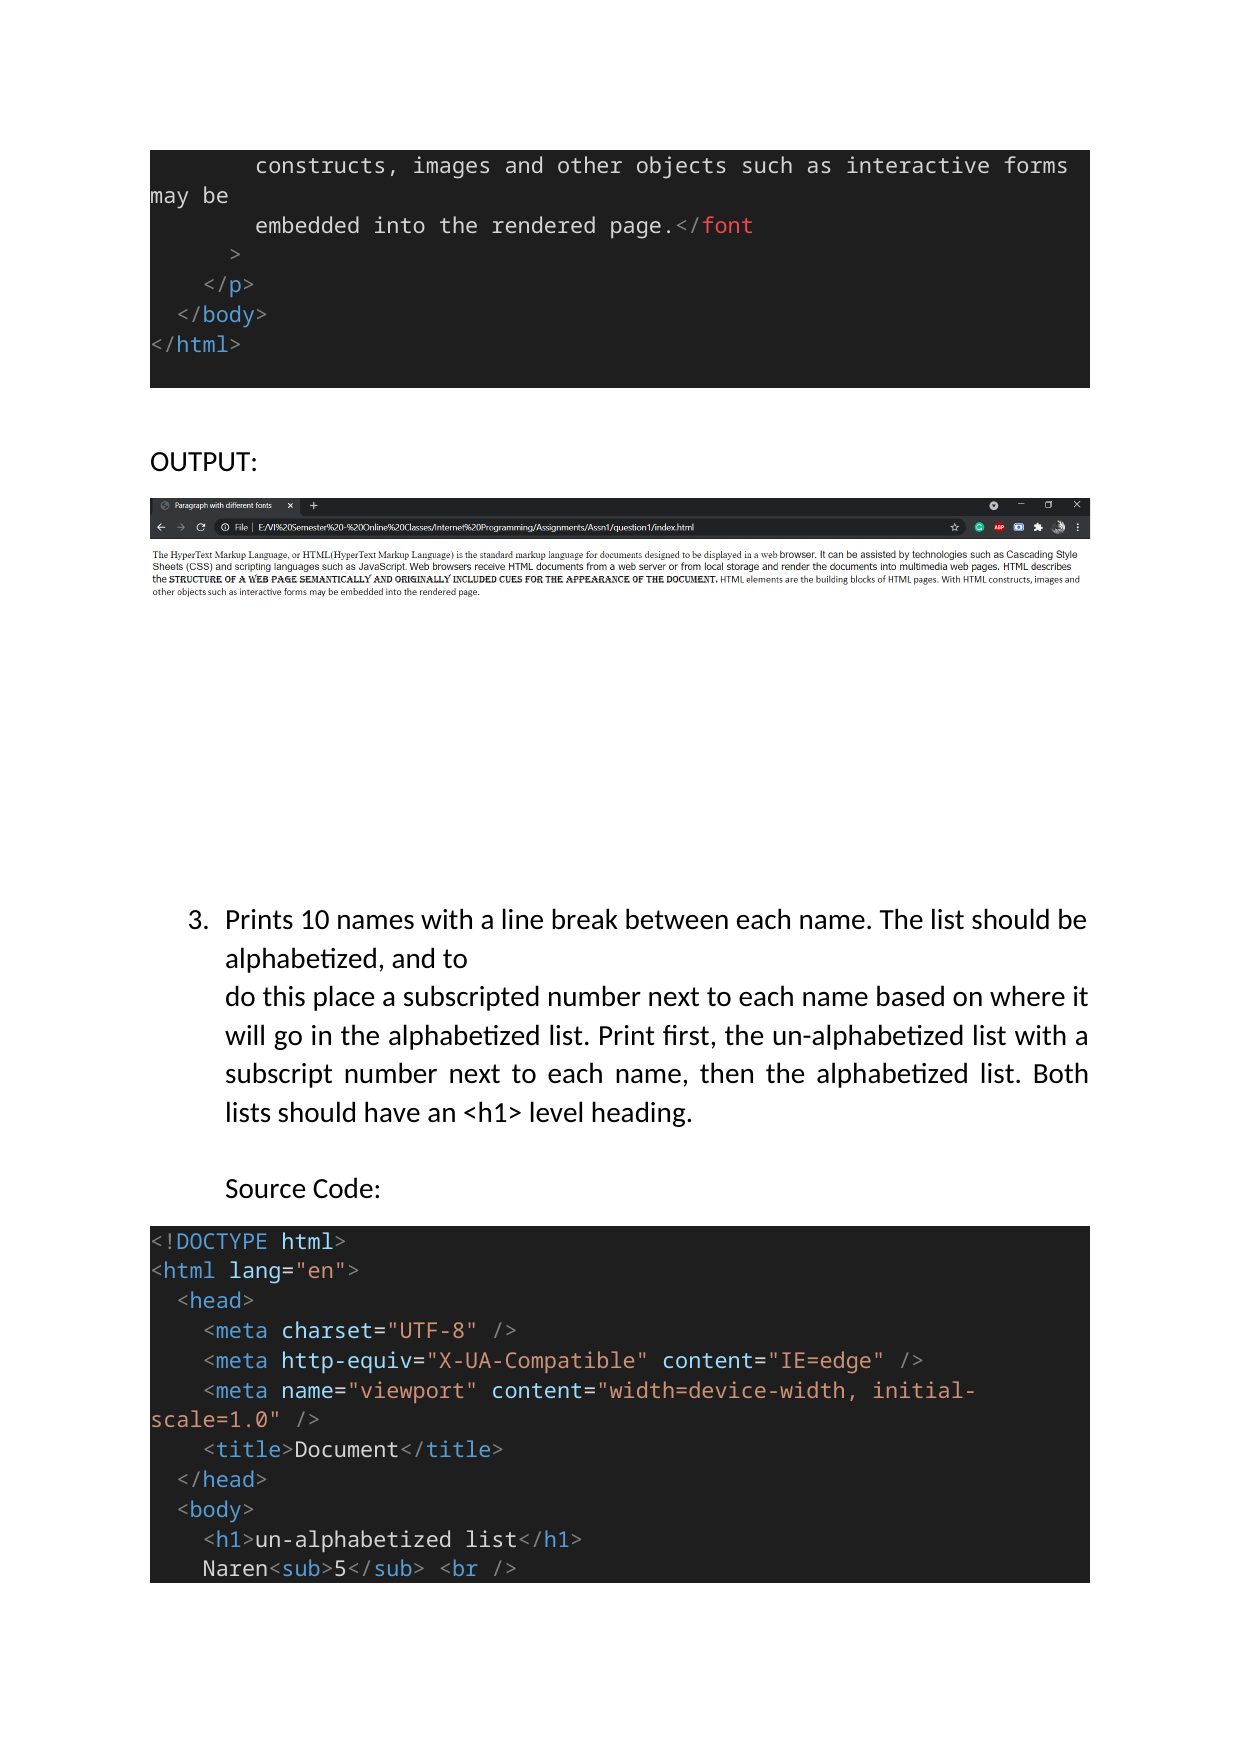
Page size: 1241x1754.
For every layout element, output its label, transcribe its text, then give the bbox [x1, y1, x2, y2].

text <body> [150, 1494, 1090, 1523]
text <title>Document</title> [150, 1434, 1090, 1464]
text <h1>un-alphabetized list</h1> [150, 1523, 1090, 1553]
text constructs, images and other objects such as interactive forms may be [150, 150, 1090, 209]
text Naren<sub>5</sub> <br /> [150, 1553, 1090, 1583]
text </html> [150, 329, 1090, 358]
text </p> [150, 269, 1090, 299]
text <meta charset="UTF-8" /> [150, 1315, 1090, 1345]
text <!DOCTYPE html> [150, 1226, 1090, 1255]
list Source Code: [225, 1171, 1090, 1206]
text embedded into the rendered page.</font [150, 209, 1090, 239]
text </head> [150, 1464, 1090, 1494]
text <html lang="en"> [150, 1255, 1090, 1285]
text </body> [150, 299, 1090, 329]
text > [150, 239, 1090, 269]
text <meta name="viewport" content="width=device-width, initial-scale=1.0" /> [150, 1374, 1090, 1434]
text <head> [150, 1285, 1090, 1315]
list do this place a subscripted number next to each name based on where it will go in the alphabetized list. Print first, the un-alphabetized list with a subscript number next to each name, then the alphabetized list. Both lists should have an <h1> level heading. [225, 978, 1090, 1129]
picture [150, 498, 1091, 828]
list Prints 10 names with a line break between each name. The list should be alphabetized, and to [187, 901, 1090, 976]
text OUTPUT: [150, 443, 1090, 479]
text <meta http-equiv="X-UA-Compatible" content="IE=edge" /> [150, 1345, 1090, 1374]
